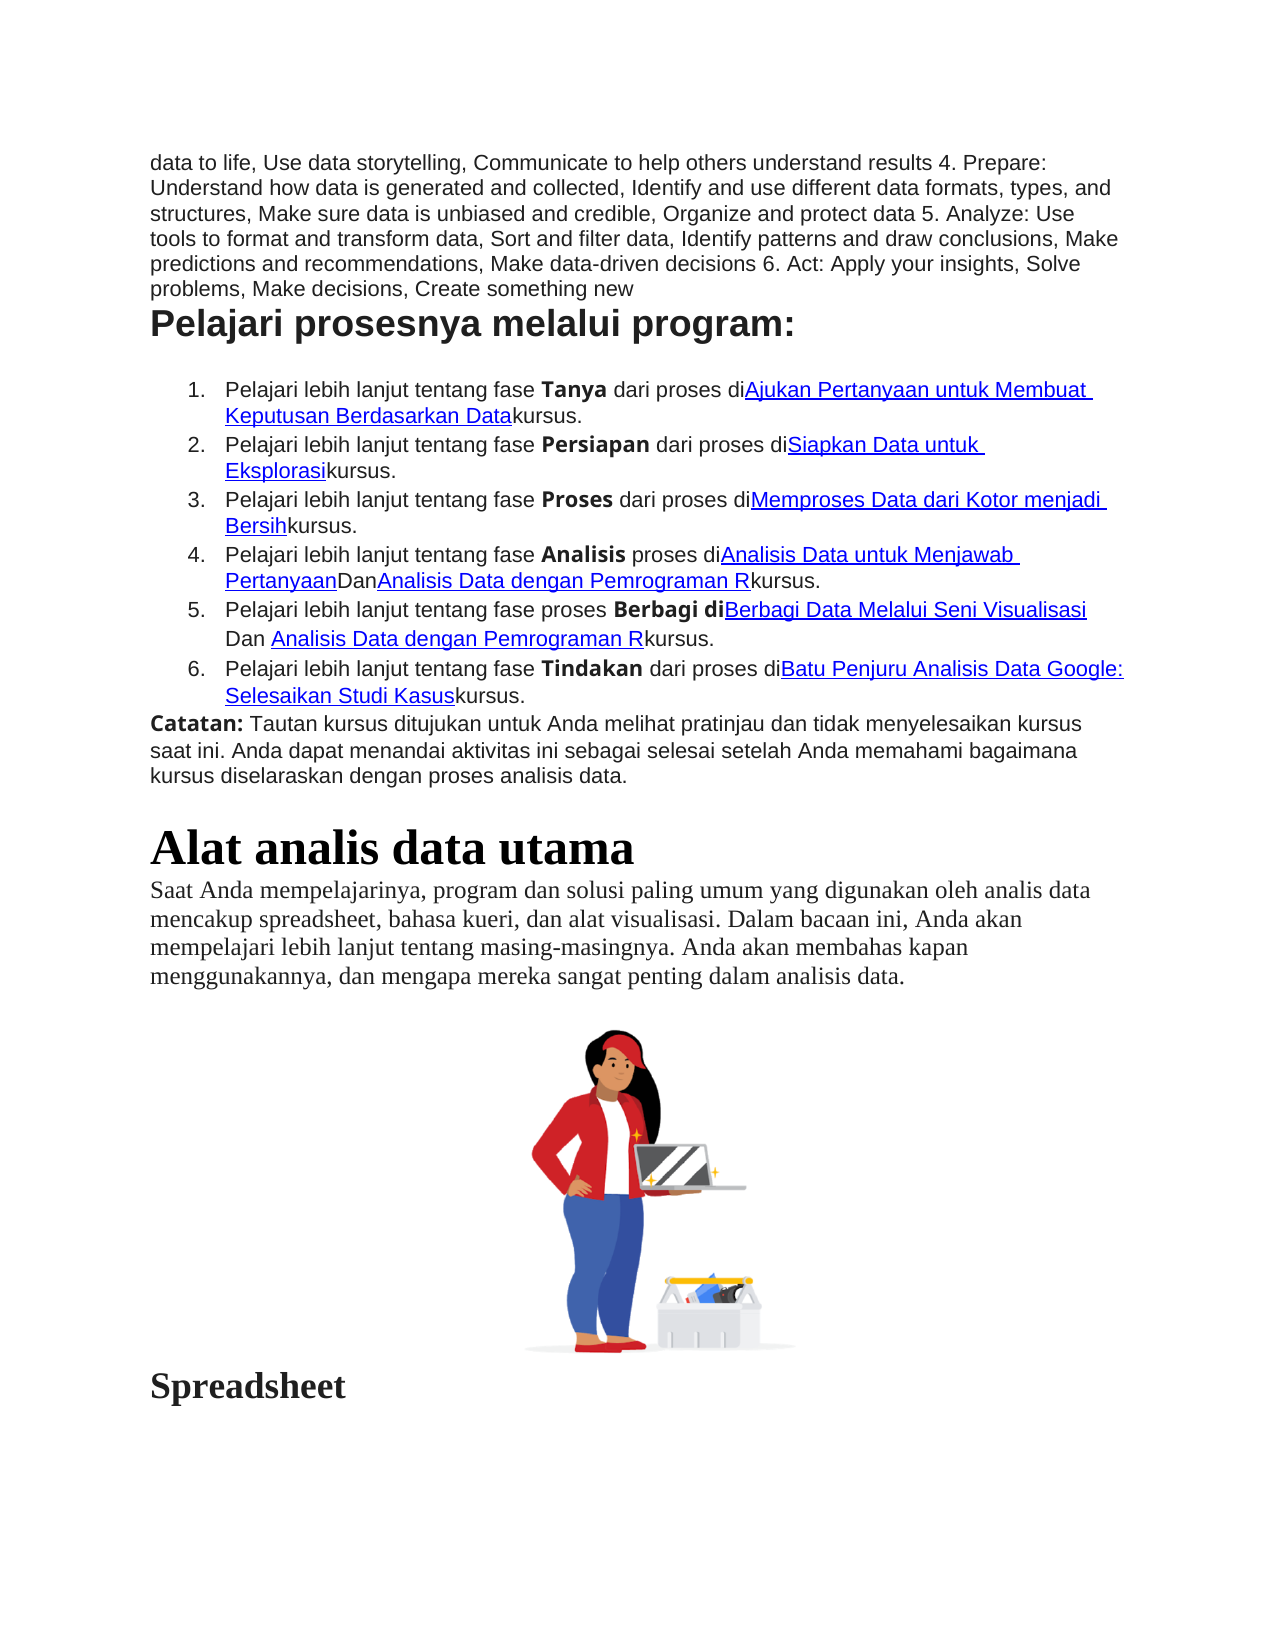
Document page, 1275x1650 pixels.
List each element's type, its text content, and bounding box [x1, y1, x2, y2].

list Pelajari lebih lanjut tentang fase Tindakan dari proses diBatu Penjuru Analisis Data Google: Selesaikan Studi Kasuskursus. [187, 653, 1125, 708]
text Pelajari prosesnya melalui program: [150, 301, 1125, 344]
list Pelajari lebih lanjut tentang fase Proses dari proses diMemproses Data dari Kotor menjadi Bersihkursus. [187, 483, 1125, 538]
list Pelajari lebih lanjut tentang fase Tanya dari proses diAjukan Pertanyaan untuk Membuat Keputusan Berdasarkan Datakursus. [187, 373, 1125, 428]
text Saat Anda mempelajarinya, program dan solusi paling umum yang digunakan oleh analis data mencakup spreadsheet, bahasa kueri, dan alat visualisasi. Dalam bacaan ini, Anda akan mempelajari lebih lanjut tentang masing-masingnya. Anda akan membahas kapan menggunakannya, dan mengapa mereka sangat penting dalam analisis data. [150, 875, 1125, 990]
list Pelajari lebih lanjut tentang fase Persiapan dari proses diSiapkan Data untuk Eksplorasikursus. [187, 428, 1125, 483]
list Pelajari lebih lanjut tentang fase Analisis proses diAnalisis Data untuk Menjawab PertanyaanDanAnalisis Data dengan Pemrograman Rkursus. [187, 538, 1125, 593]
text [150, 150, 1125, 301]
text Alat analis data utama [150, 817, 1125, 875]
text Catatan: Tautan kursus ditujukan untuk Anda melihat pratinjau dan tidak menyelesaikan kursus saat ini. Anda dapat menandai aktivitas ini sebagai selesai setelah Anda memahami bagaimana kursus diselaraskan dengan proses analisis data. [150, 708, 1125, 788]
text Spreadsheet [150, 1363, 1125, 1406]
list Pelajari lebih lanjut tentang fase proses Berbagi diBerbagi Data Melalui Seni Visualisasi Dan Analisis Data dengan Pemrograman Rkursus. [187, 593, 1125, 653]
picture [150, 1019, 1125, 1363]
